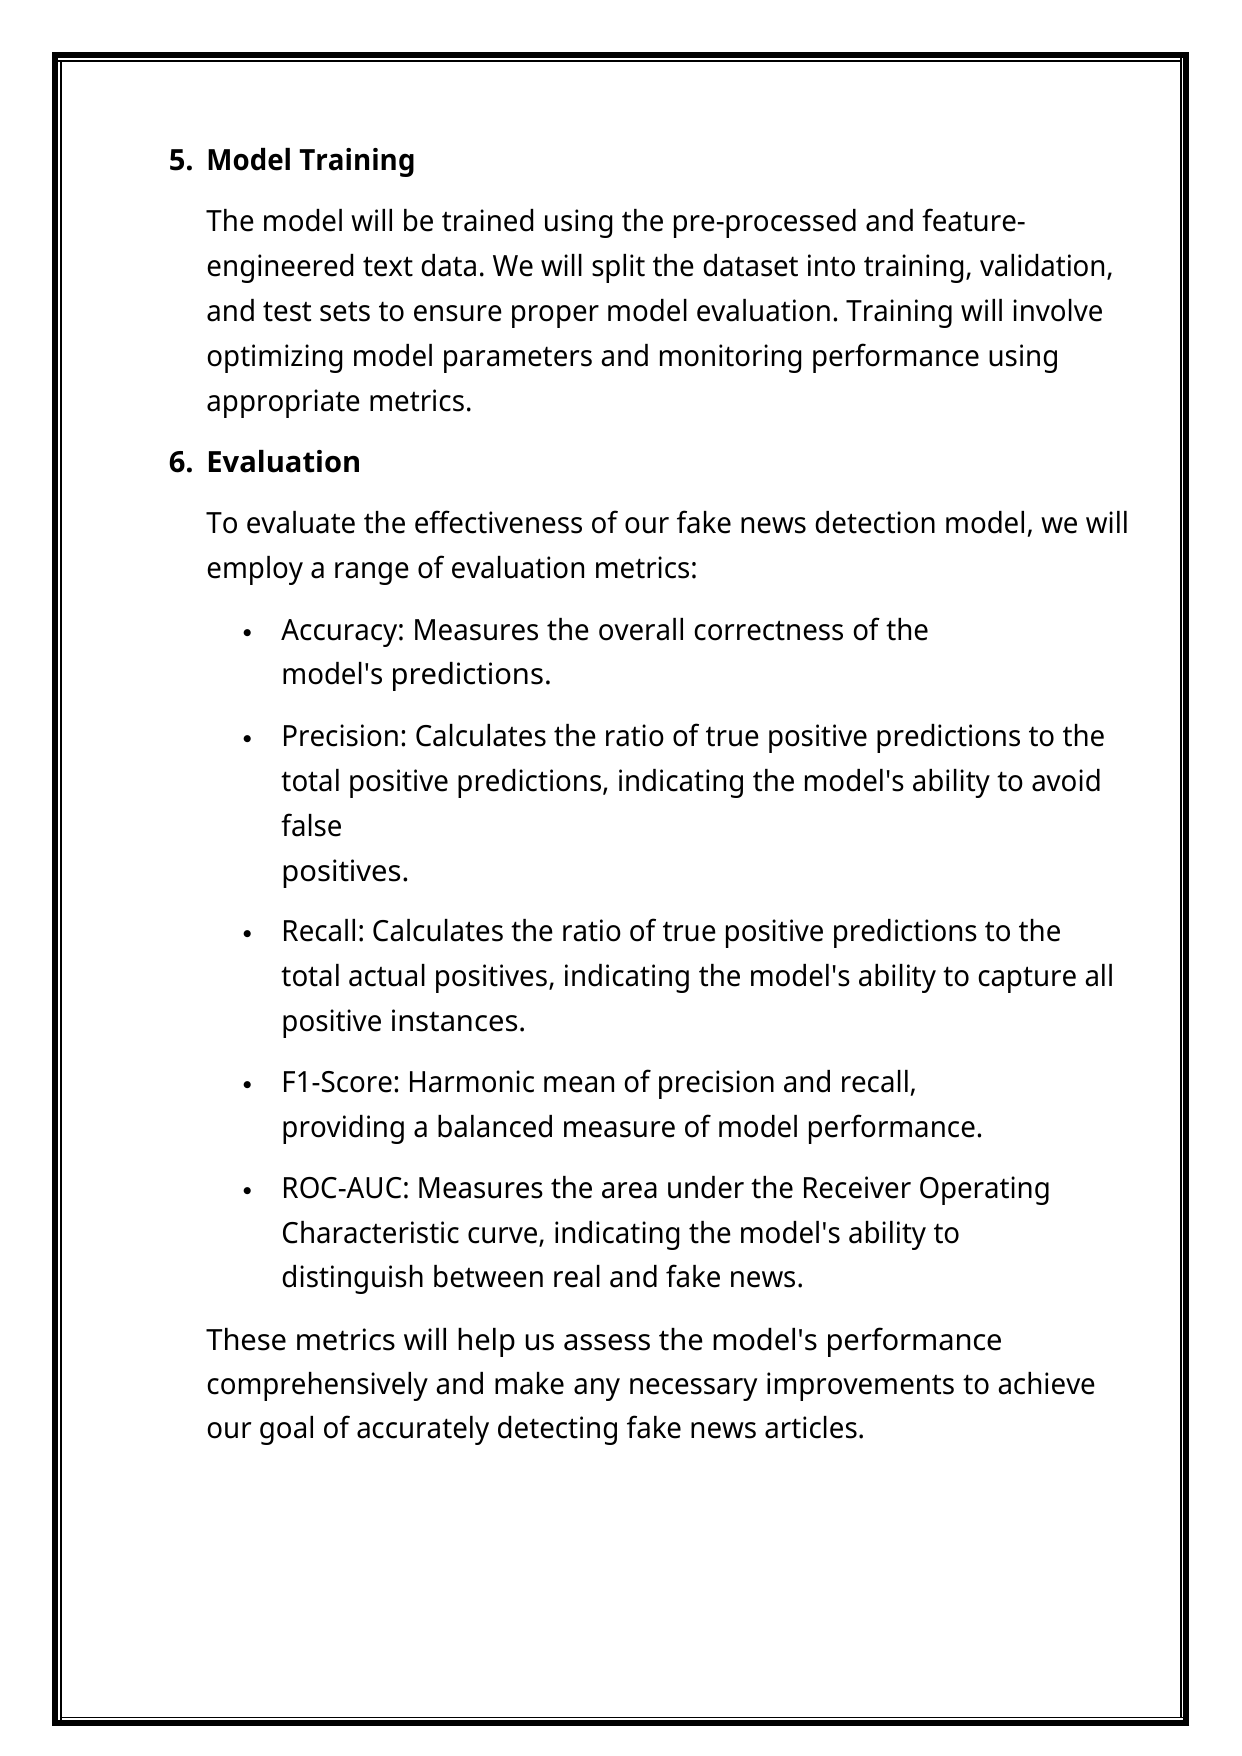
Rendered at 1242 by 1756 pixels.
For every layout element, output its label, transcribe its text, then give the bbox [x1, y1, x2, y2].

text comprehensively and make any necessary improvements to achieve our goal of accurately detecting fake news articles. [206, 1363, 1143, 1447]
text positives. [281, 850, 1169, 889]
text To evaluate the effectiveness of our fake news detection model, we will employ a range of evaluation metrics: [206, 503, 1146, 587]
list Recall: Calculates the ratio of true positive predictions to the total actual positives, indicating the model's ability to capture all positive instances. [244, 911, 1127, 1040]
subtitle Model Training [169, 139, 1169, 179]
text The model will be trained using the pre-processed and feature-engineered text data. We will split the dataset into training, validation, and test sets to ensure proper model evaluation. Training will involve optimizing model parameters and monitoring performance using appropriate metrics. [206, 201, 1169, 419]
list F1-Score: Harmonic mean of precision and recall, providing a balanced measure of model performance. [244, 1061, 1047, 1146]
list Precision: Calculates the ratio of true positive predictions to the total positive predictions, indicating the model's ability to avoid false [244, 715, 1141, 844]
subtitle Evaluation [169, 442, 1169, 481]
list ROC-AUC: Measures the area under the Receiver Operating Characteristic curve, indicating the model's ability to distinguish between real and fake news. [244, 1167, 1083, 1296]
list Accuracy: Measures the overall correctness of the model's predictions. [244, 609, 1012, 693]
text These metrics will help us assess the model's performance [206, 1319, 1169, 1358]
